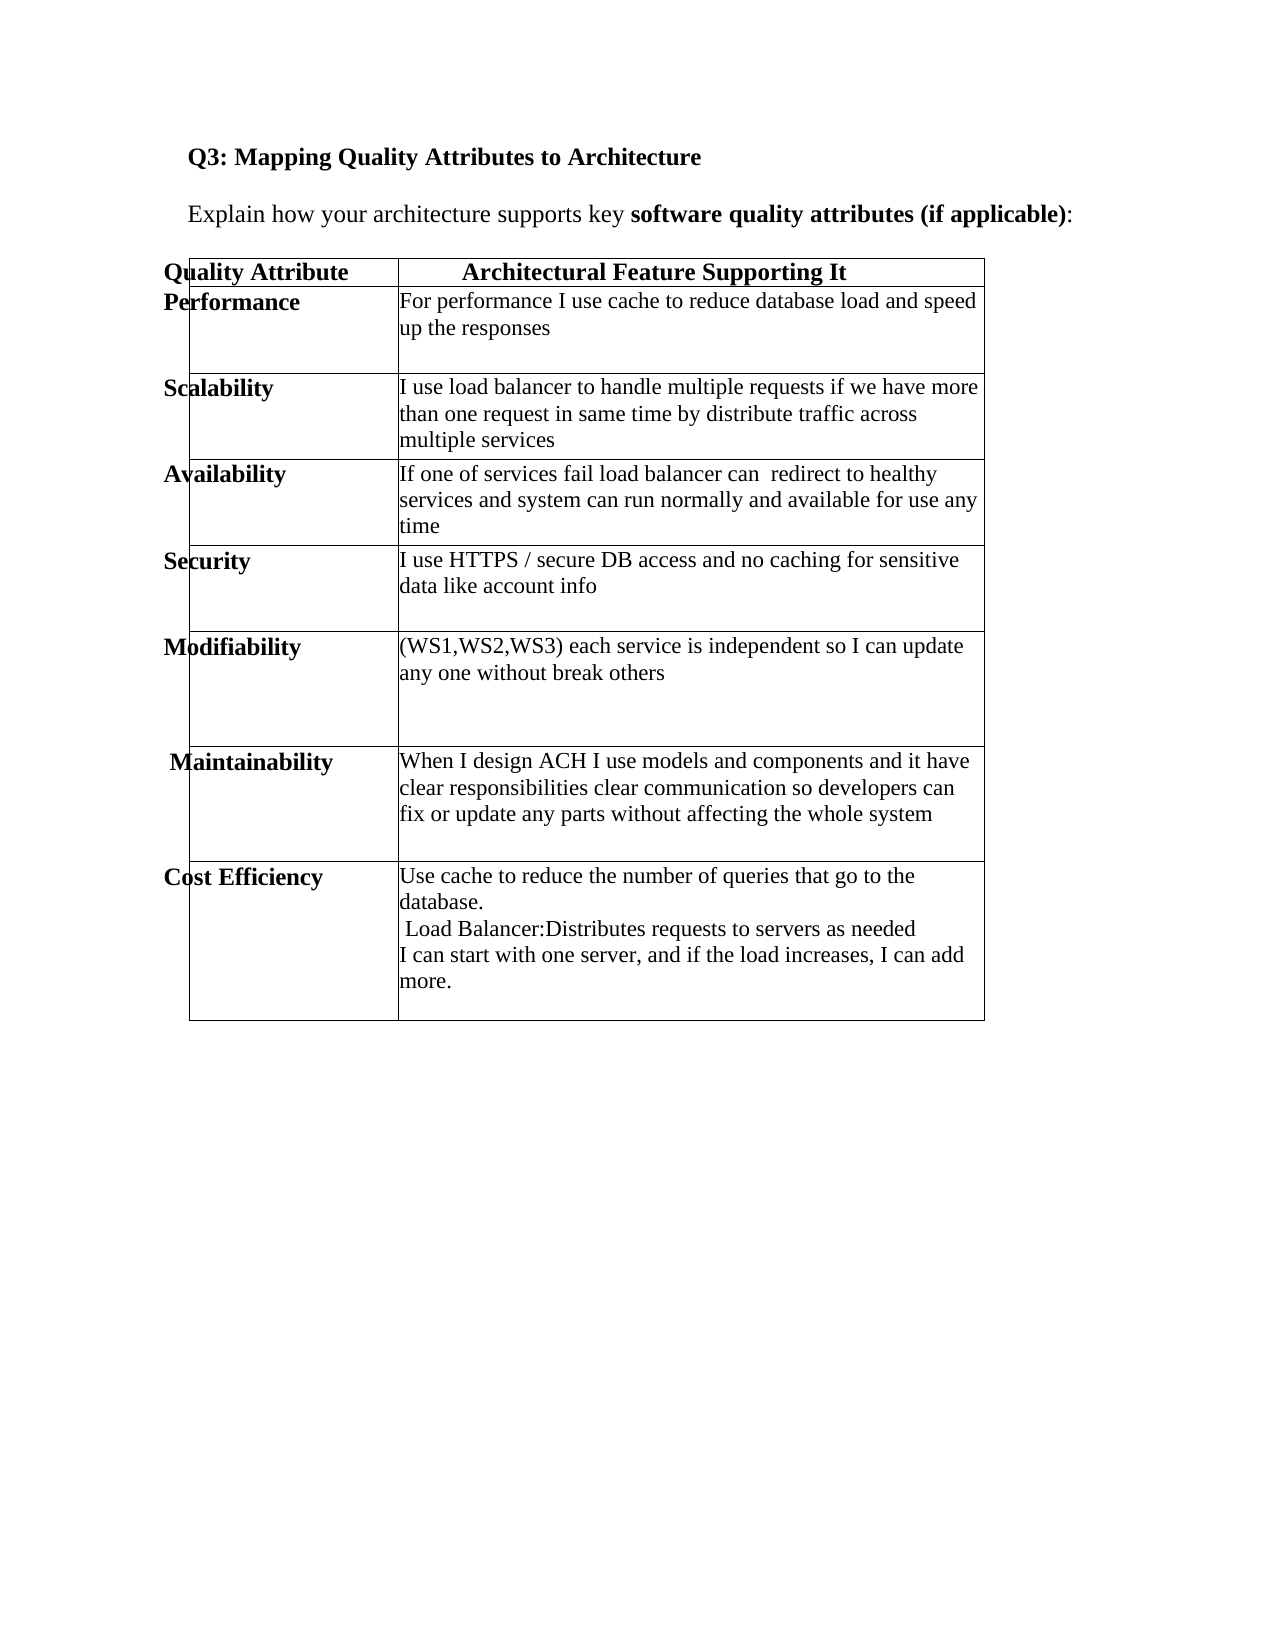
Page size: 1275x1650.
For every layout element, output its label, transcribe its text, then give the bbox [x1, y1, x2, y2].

table_cell I use load balancer to handle multiple requests if we have more than one request in same time by distribute traffic across multiple services [399, 374, 984, 458]
table_cell Availability [190, 460, 398, 545]
table_cell Scalability [190, 374, 398, 458]
table_cell When I design ACH I use models and components and it have clear responsibilities clear communication so developers can fix or update any parts without affecting the whole system [399, 747, 984, 861]
table_cell If one of services fail load balancer can redirect to healthy services and system can run normally and available for use any time [399, 460, 984, 545]
table_cell Cost Efficiency [190, 862, 398, 1020]
text Explain how your architecture supports key software quality attributes (if applicable): [187, 199, 1087, 228]
table_cell Use cache to reduce the number of queries that go to the database. Load Balancer:Distributes requests to servers as needed I can start with one server, and if the load increases, I can add more. [399, 862, 984, 1020]
table_cell For performance I use cache to reduce database load and speed up the responses [399, 287, 984, 372]
table_cell Performance [190, 287, 398, 372]
table_header Architectural Feature Supporting It [399, 259, 984, 286]
table_cell Maintainability [190, 747, 398, 861]
subtitle Q3: Mapping Quality Attributes to Architecture [187, 142, 1087, 170]
table_cell Security [190, 546, 398, 631]
table_header Quality Attribute [190, 259, 398, 286]
table_cell Modifiability [190, 632, 398, 746]
table_cell I use HTTPS / secure DB access and no caching for sensitive data like account info [399, 546, 984, 631]
table_cell (WS1,WS2,WS3) each service is independent so I can update any one without break others [399, 632, 984, 746]
